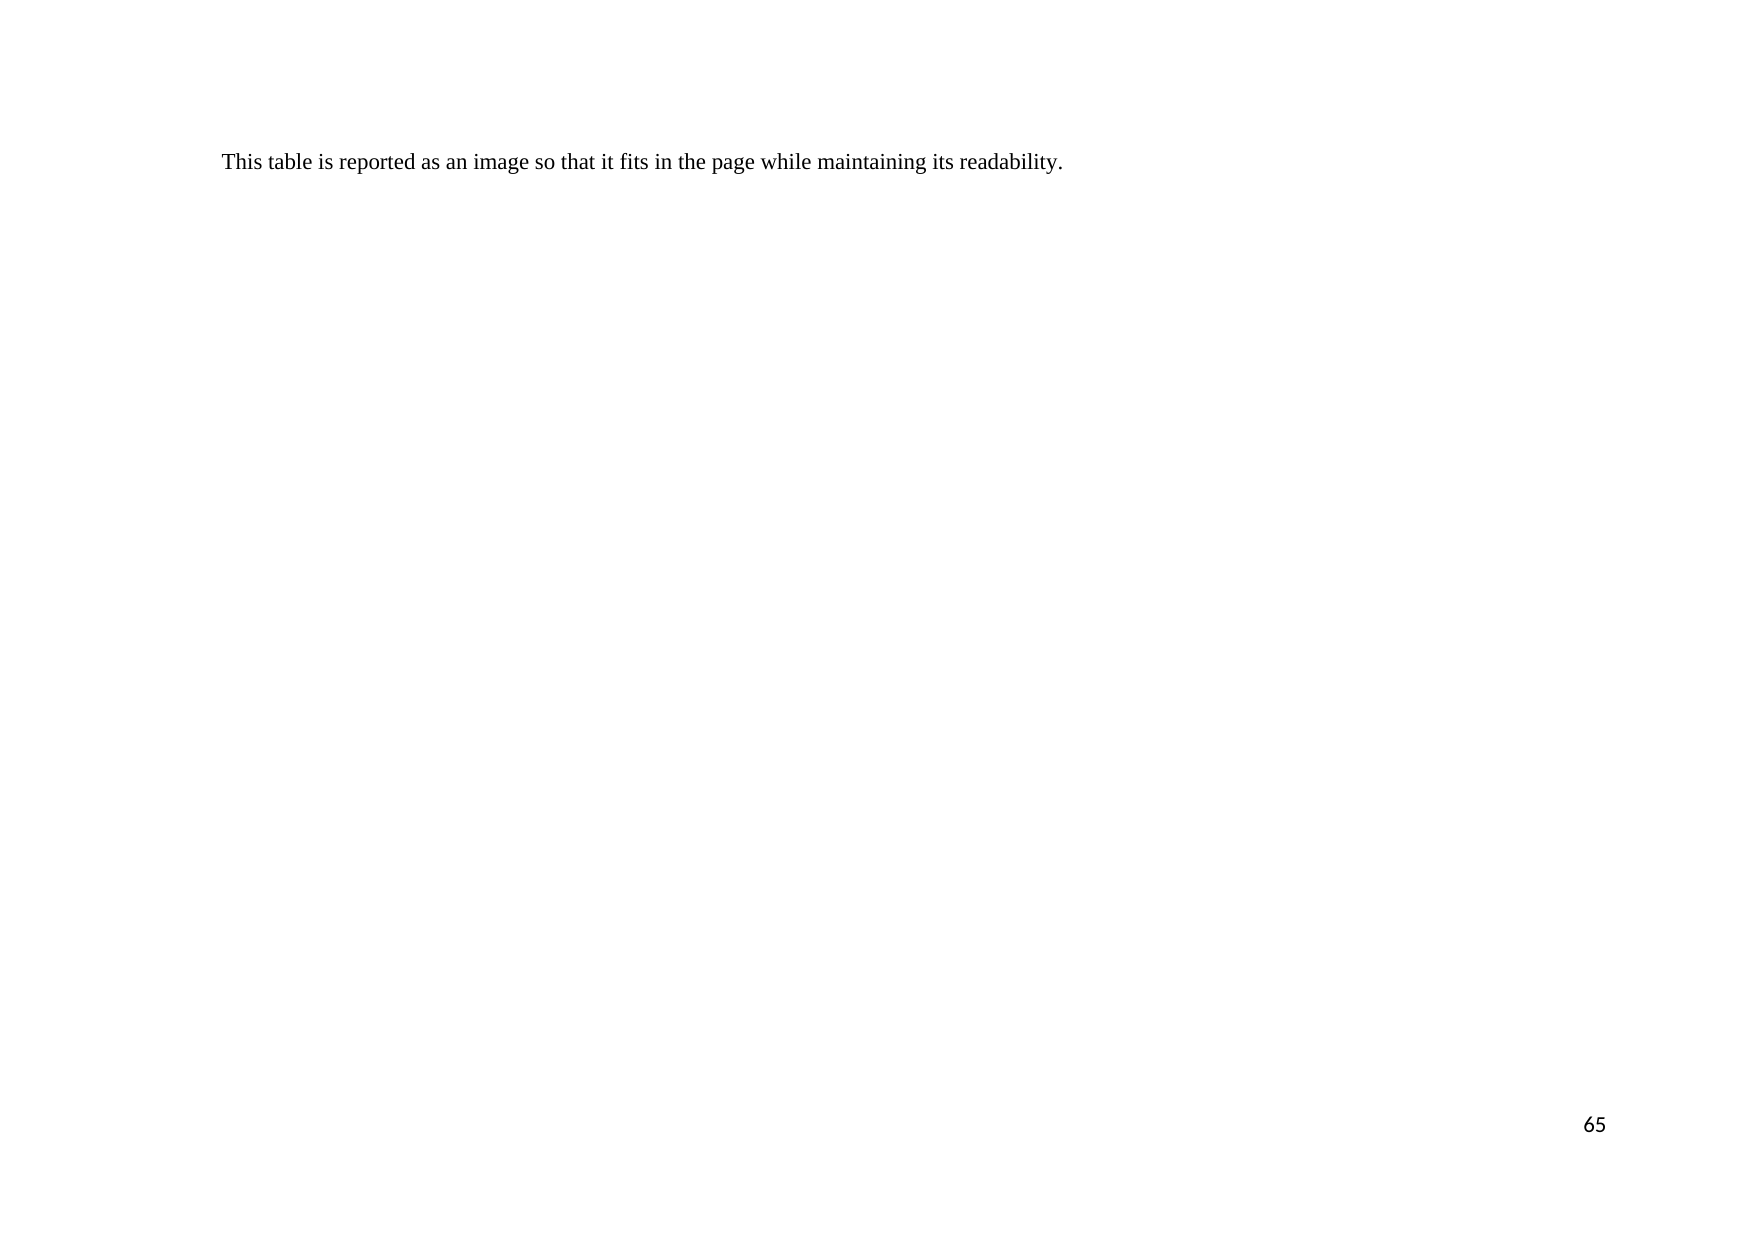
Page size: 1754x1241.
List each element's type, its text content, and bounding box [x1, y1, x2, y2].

text This table is reported as an image so that it fits in the page while maintaining its readability. [148, 148, 1606, 174]
